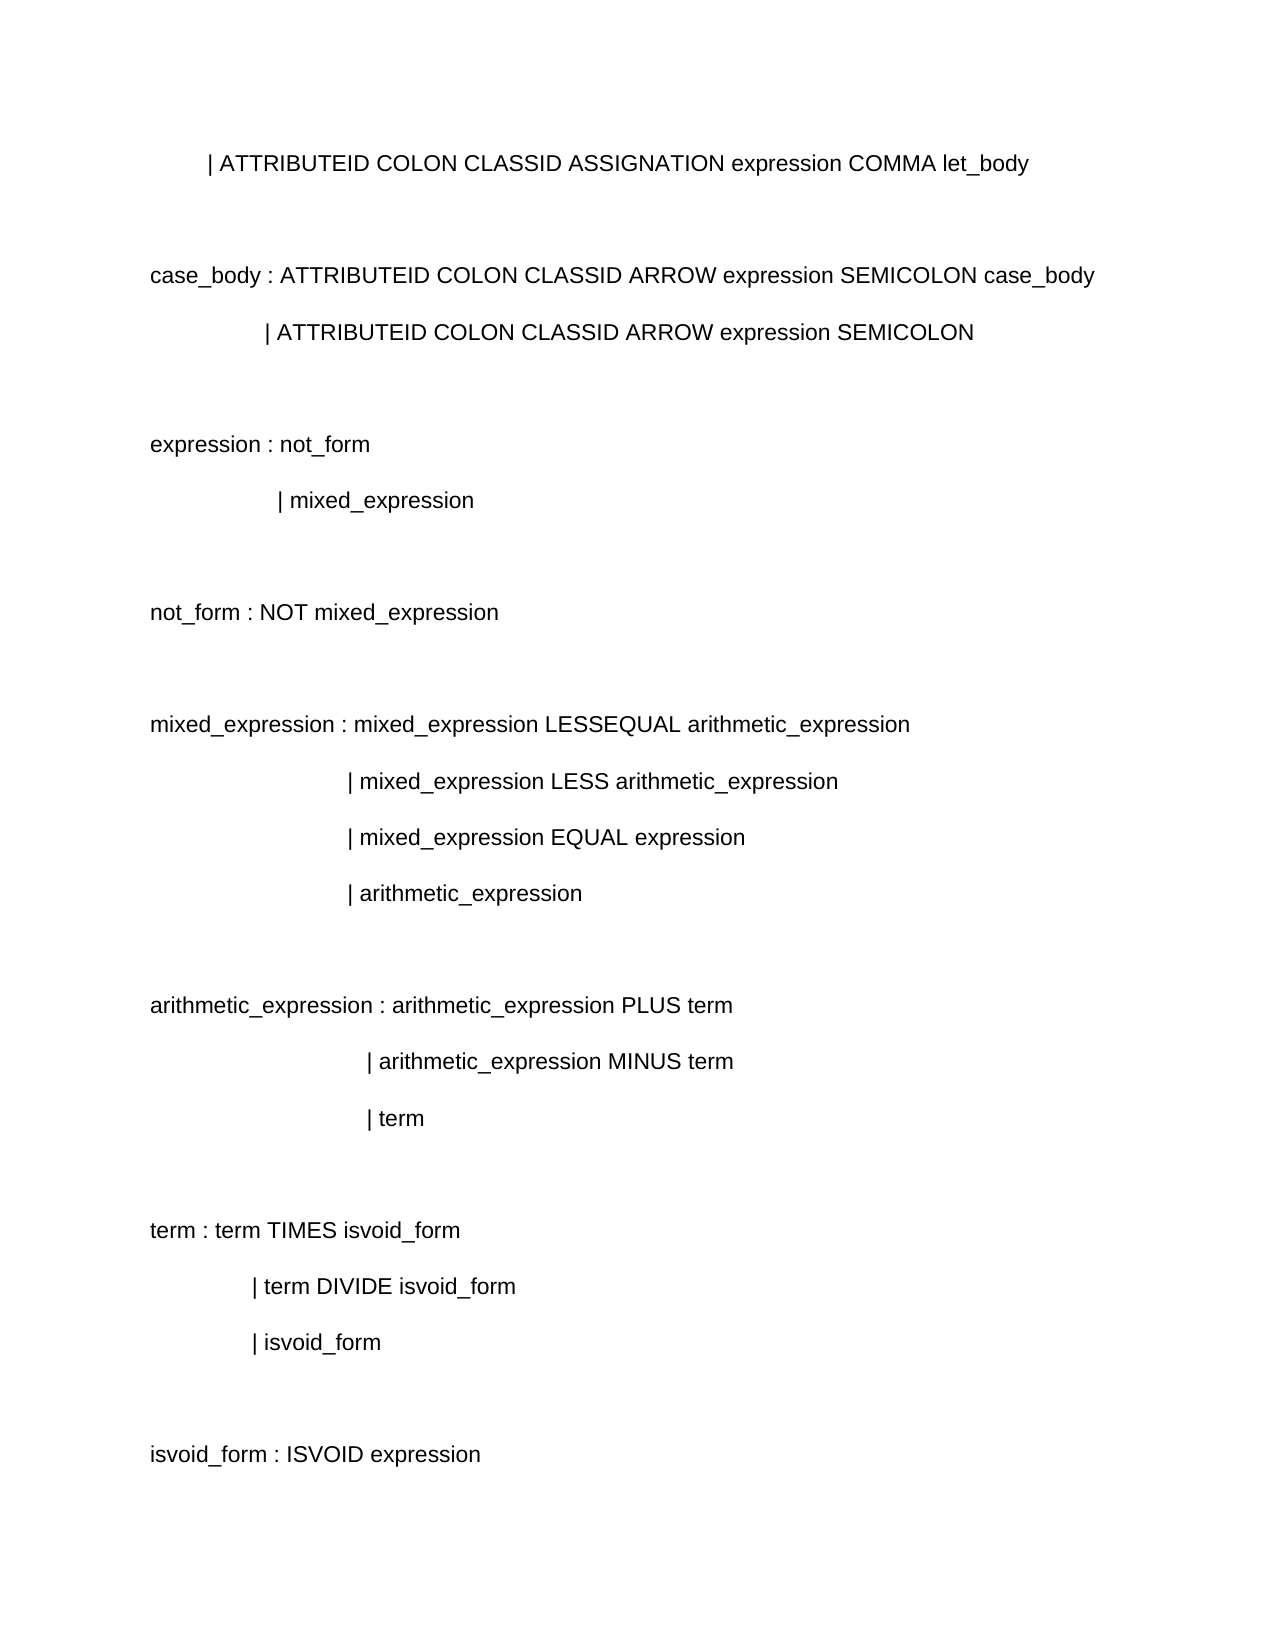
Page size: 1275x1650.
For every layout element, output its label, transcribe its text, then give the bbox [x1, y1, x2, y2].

text | mixed_expression [150, 487, 1125, 513]
text | term [150, 1104, 1125, 1131]
text | arithmetic_expression MINUS term [150, 1048, 1125, 1075]
text term : term TIMES isvoid_form [150, 1217, 1125, 1243]
text case_body : ATTRIBUTEID COLON CLASSID ARROW expression SEMICOLON case_body [150, 262, 1125, 289]
text mixed_expression : mixed_expression LESSEQUAL arithmetic_expression [150, 711, 1125, 738]
text | ATTRIBUTEID COLON CLASSID ARROW expression SEMICOLON [150, 318, 1125, 345]
text not_form : NOT mixed_expression [150, 599, 1125, 626]
text | isvoid_form [150, 1329, 1125, 1355]
text | ATTRIBUTEID COLON CLASSID ASSIGNATION expression COMMA let_body [150, 150, 1125, 176]
text isvoid_form : ISVOID expression [150, 1441, 1125, 1468]
text expression : not_form [150, 431, 1125, 457]
text | arithmetic_expression [150, 880, 1125, 906]
text | term DIVIDE isvoid_form [150, 1273, 1125, 1299]
text arithmetic_expression : arithmetic_expression PLUS term [150, 992, 1125, 1018]
text | mixed_expression LESS arithmetic_expression [150, 768, 1125, 794]
text | mixed_expression EQUAL expression [150, 824, 1125, 850]
